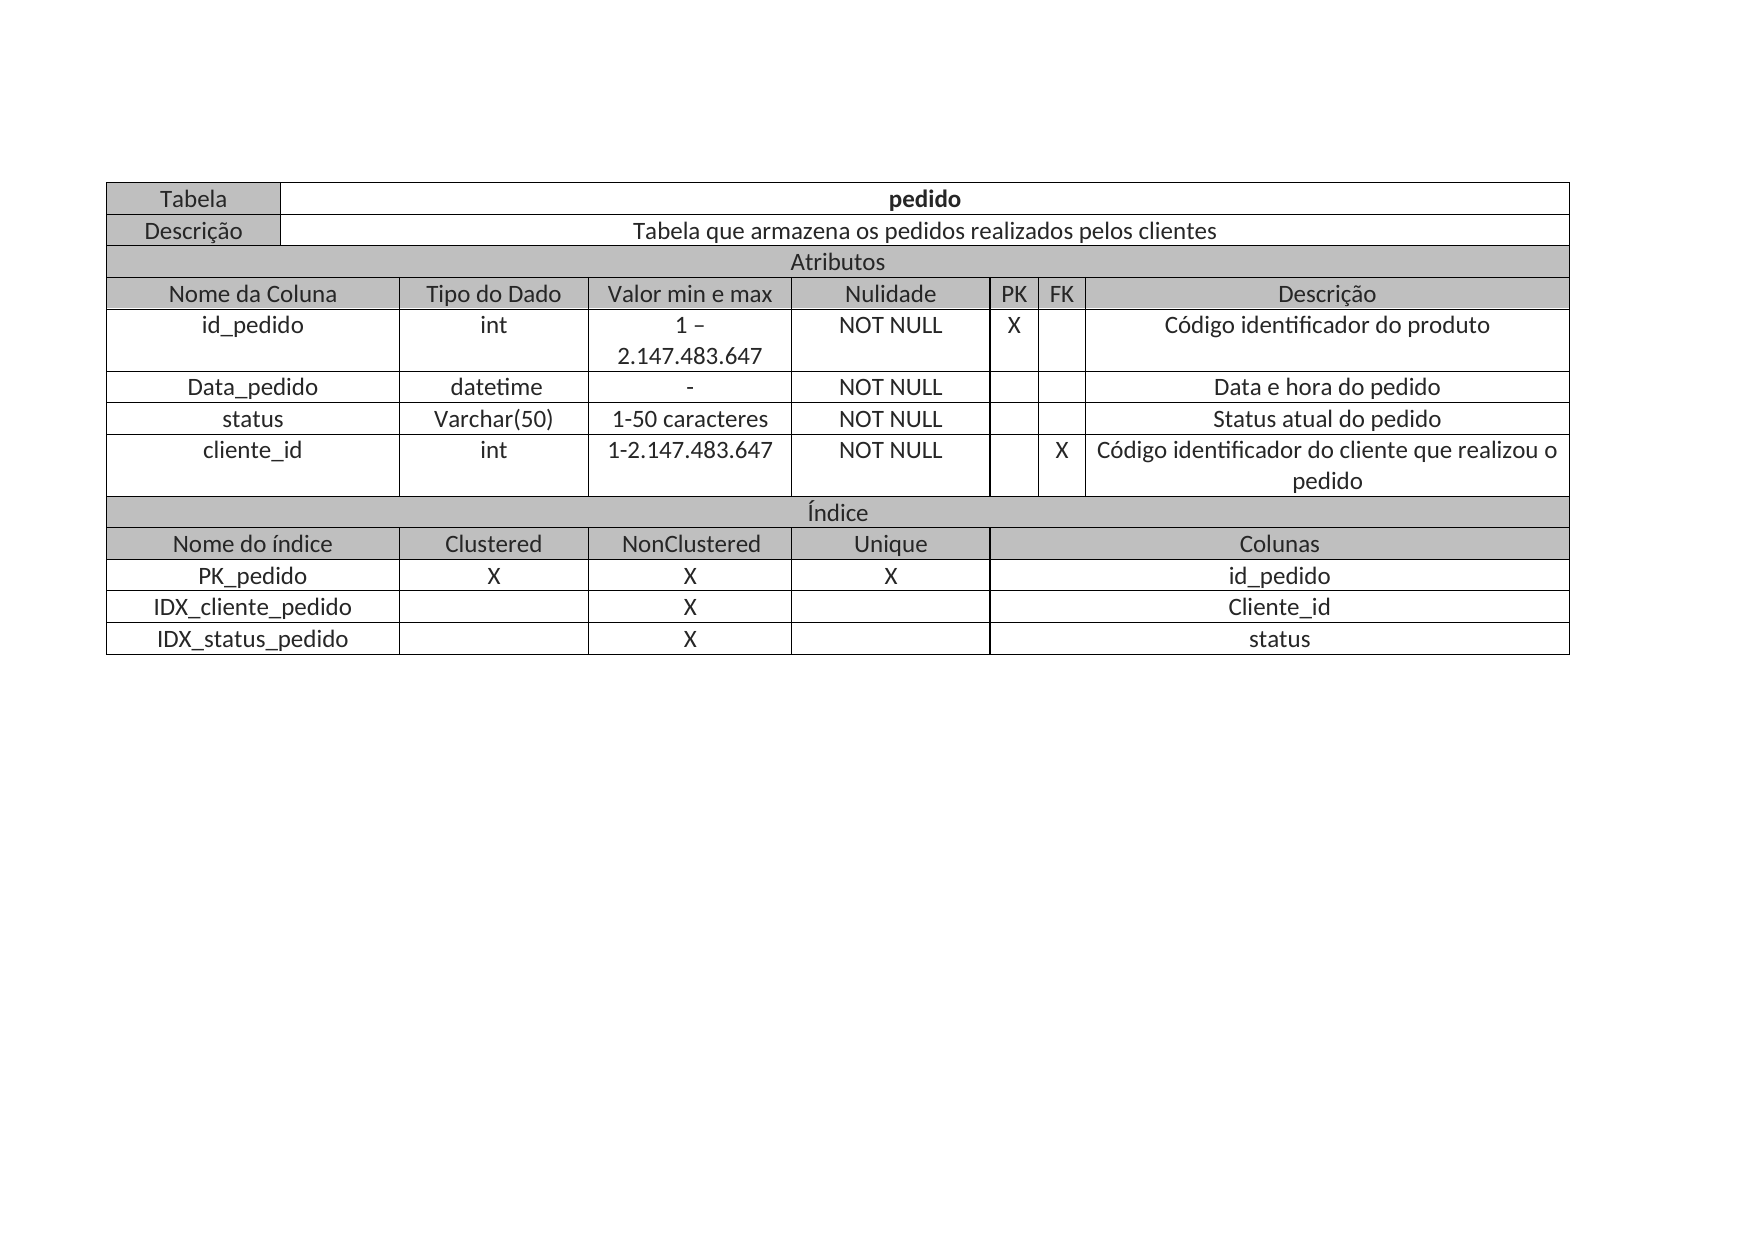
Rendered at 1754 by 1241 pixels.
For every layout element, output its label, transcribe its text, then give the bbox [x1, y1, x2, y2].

table_cell Varchar(50) [400, 403, 588, 434]
table_cell [400, 623, 588, 653]
table_cell [400, 591, 588, 622]
table_header pedido [281, 183, 1569, 214]
table_header Tabela [107, 183, 280, 214]
table_cell Atributos [107, 246, 1569, 277]
table_cell NOT NULL [792, 372, 989, 402]
table_cell Cliente_id [991, 591, 1569, 622]
table_cell Data_pedido [107, 372, 399, 402]
table_cell id_pedido [991, 560, 1569, 590]
table_cell NonClustered [589, 528, 791, 559]
table_cell IDX_status_pedido [107, 623, 399, 653]
table_cell Nulidade [792, 278, 989, 308]
table_cell NOT NULL [792, 403, 989, 434]
table_cell [991, 403, 1038, 434]
table_cell id_pedido [107, 310, 399, 371]
table_cell [991, 372, 1038, 402]
table_cell Clustered [400, 528, 588, 559]
table_cell [1039, 372, 1085, 402]
table_cell - [589, 372, 791, 402]
table_cell datetime [400, 372, 588, 402]
table_cell X [1039, 435, 1085, 496]
table_cell [991, 435, 1038, 496]
table_cell [792, 623, 989, 653]
table_cell X [991, 310, 1038, 371]
table_cell Código identificador do cliente que realizou o pedido [1086, 435, 1569, 496]
table_cell NOT NULL [792, 435, 989, 496]
table_cell NOT NULL [792, 310, 989, 371]
table_cell int [400, 310, 588, 371]
table_cell PK_pedido [107, 560, 399, 590]
table_cell cliente_id [107, 435, 399, 496]
table_cell Valor min e max [589, 278, 791, 308]
table_cell 1 – 2.147.483.647 [589, 310, 791, 371]
table_cell Índice [107, 497, 1569, 527]
table_cell Tabela que armazena os pedidos realizados pelos clientes [281, 215, 1569, 245]
table_cell X [792, 560, 989, 590]
table_cell int [400, 435, 588, 496]
table_cell 1-2.147.483.647 [589, 435, 791, 496]
table_cell Data e hora do pedido [1086, 372, 1569, 402]
table_cell X [589, 623, 791, 653]
table_cell FK [1039, 278, 1085, 308]
table_cell status [991, 623, 1569, 653]
table_cell X [589, 591, 791, 622]
table_cell Tipo do Dado [400, 278, 588, 308]
table_cell Código identificador do produto [1086, 310, 1569, 371]
table_cell Colunas [991, 528, 1569, 559]
table_cell Status atual do pedido [1086, 403, 1569, 434]
table_cell 1-50 caracteres [589, 403, 791, 434]
table_cell [1039, 310, 1085, 371]
table_cell [1039, 403, 1085, 434]
table_cell X [400, 560, 588, 590]
table_cell [792, 591, 989, 622]
table_cell IDX_cliente_pedido [107, 591, 399, 622]
table_cell PK [991, 278, 1038, 308]
table_cell Nome do índice [107, 528, 399, 559]
table_cell Descrição [1086, 278, 1569, 308]
table_cell Nome da Coluna [107, 278, 399, 308]
table_cell Descrição [107, 215, 280, 245]
table_cell status [107, 403, 399, 434]
table_cell X [589, 560, 791, 590]
table_cell Unique [792, 528, 989, 559]
